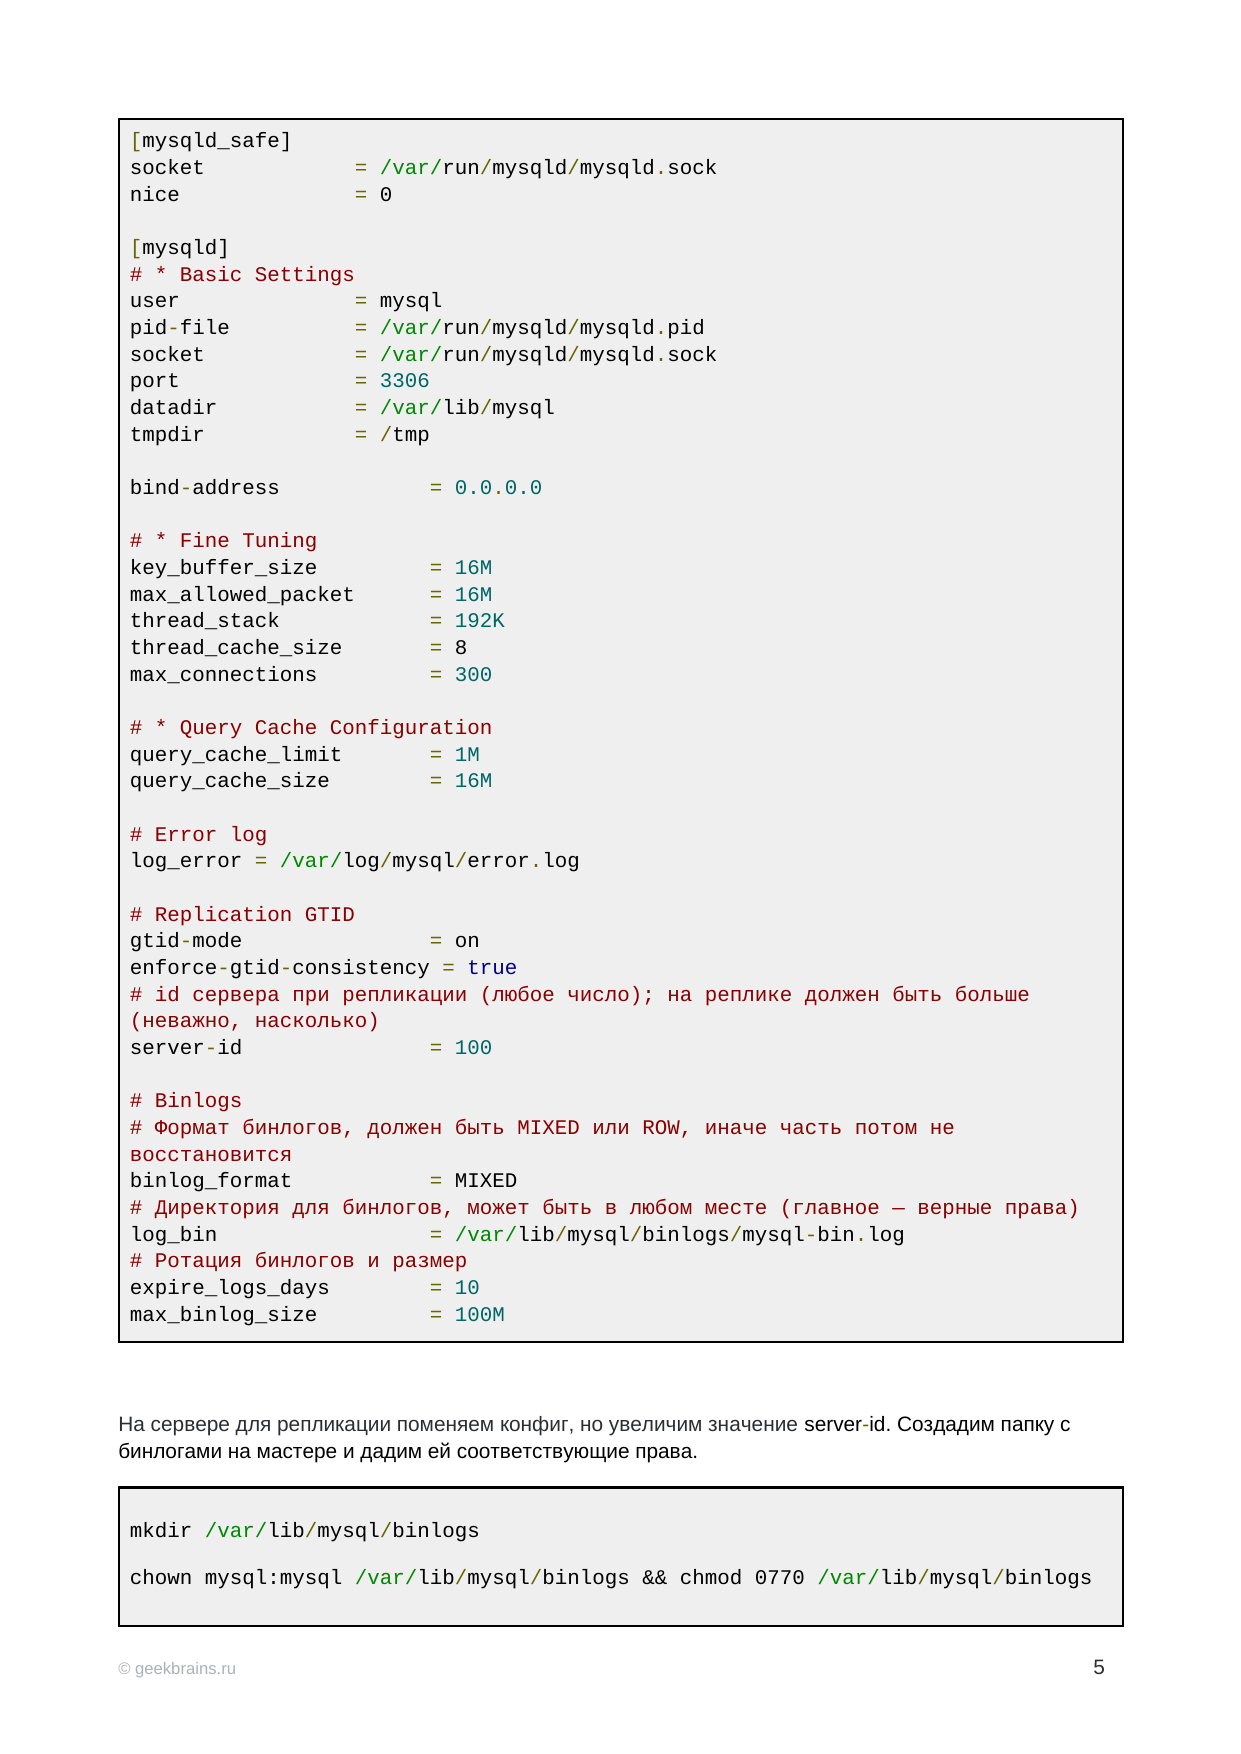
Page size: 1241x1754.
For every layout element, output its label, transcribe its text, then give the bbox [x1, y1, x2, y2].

table_header [mysqld_safe] socket = /var/run/mysqld/mysqld.sock nice = 0 [mysqld] # * Basic Settings user = mysql pid-file = /var/run/mysqld/mysqld.pid socket = /var/run/mysqld/mysqld.sock port = 3306 datadir = /var/lib/mysql tmpdir = /tmp bind-address = 0.0.0.0 # * Fine Tuning key_buffer_size = 16M max_allowed_packet = 16M thread_stack = 192K thread_cache_size = 8 max_connections = 300 # * Query Cache Configuration query_cache_limit = 1M query_cache_size = 16M # Error log log_error = /var/log/mysql/error.log # Replication GTID gtid-mode = on enforce-gtid-consistency = true # id сервера при репликации (любое число); на реплике должен быть больше (неважно, насколько) server-id = 100 # Binlogs # Формат бинлогов, должен быть MIXED или ROW, иначе часть потом не восстановится binlog_format = MIXED # Директория для бинлогов, может быть в любом месте (главное — верные права) log_bin = /var/lib/mysql/binlogs/mysql-bin.log # Ротация бинлогов и размер expire_logs_days = 10 max_binlog_size = 100M [120, 120, 1122, 1341]
table_header mkdir /var/lib/mysql/binlogs chown mysql:mysql /var/lib/mysql/binlogs && chmod 0770 /var/lib/mysql/binlogs [120, 1489, 1122, 1625]
text На сервере для репликации поменяем конфиг, но увеличим значение server-id. Создадим папку с бинлогами на мастере и дадим ей соответствующие права. [118, 1412, 1122, 1463]
